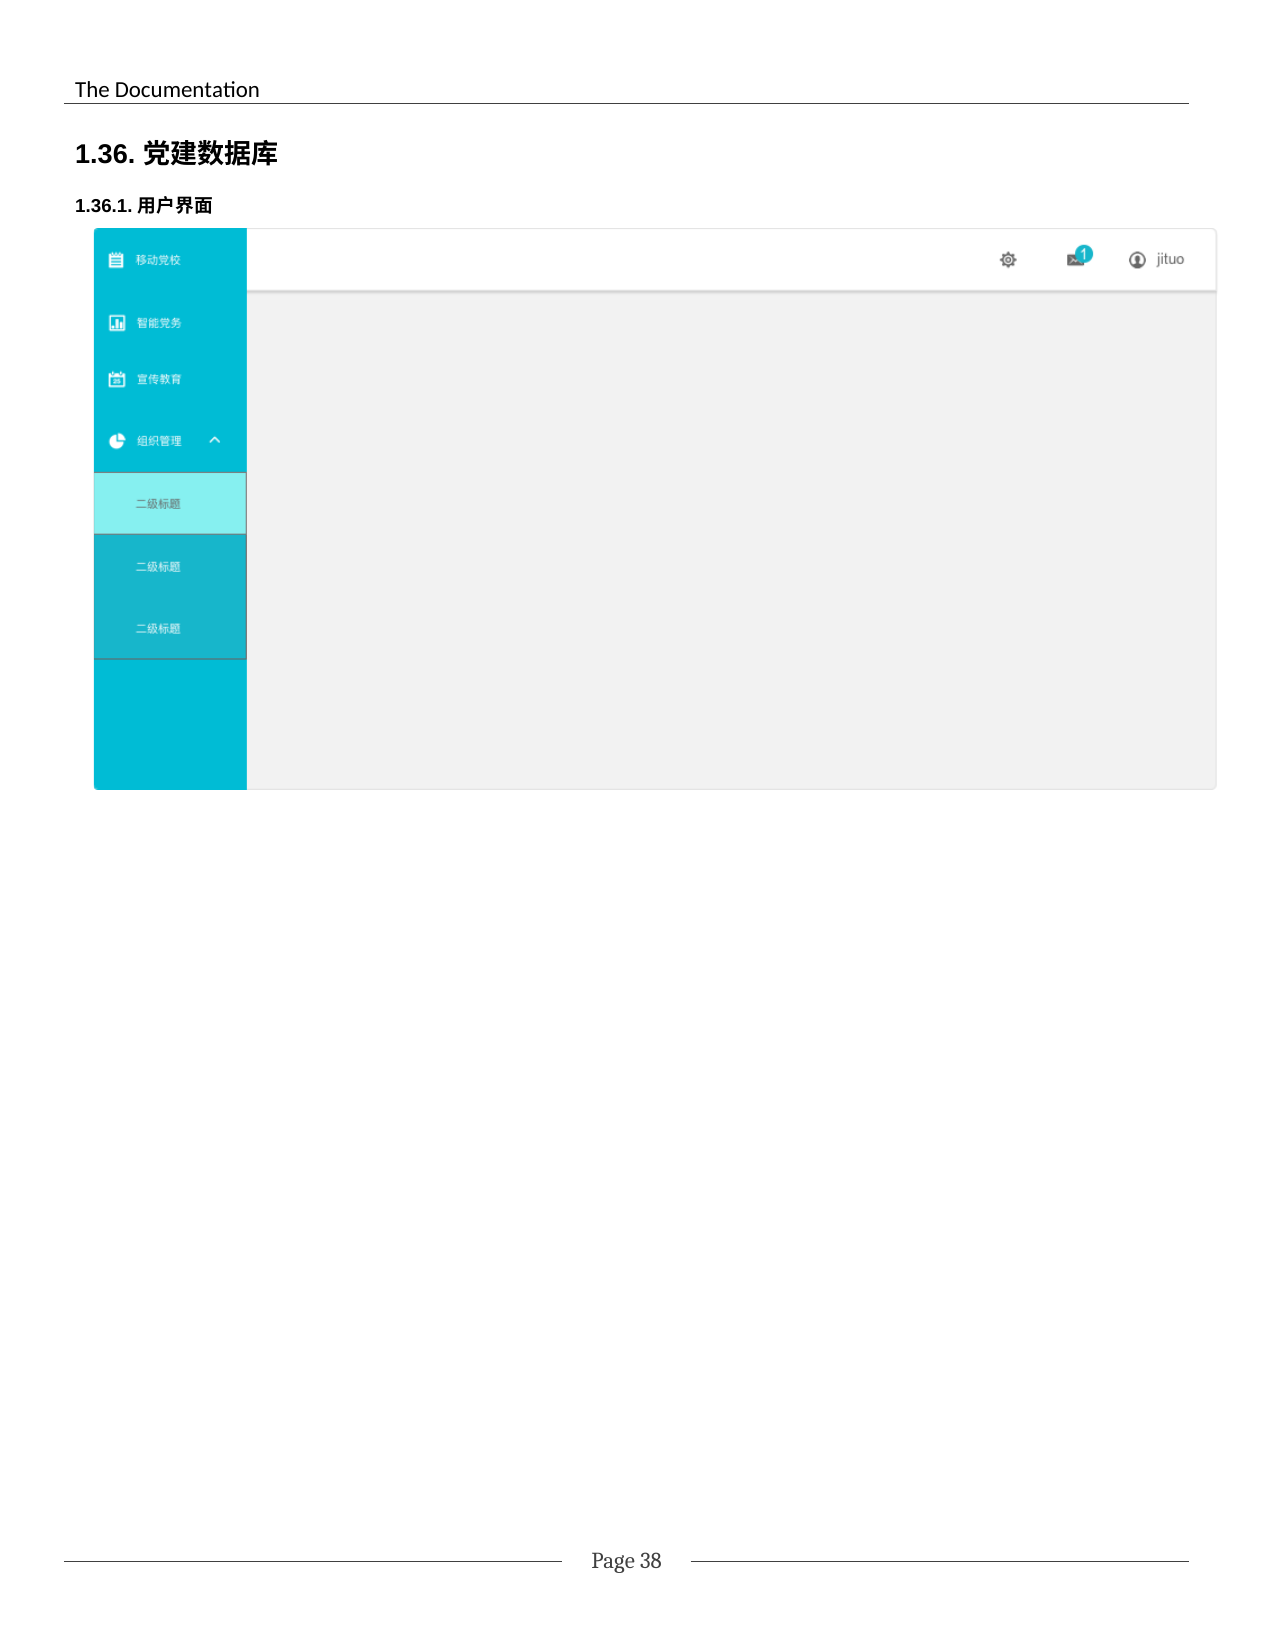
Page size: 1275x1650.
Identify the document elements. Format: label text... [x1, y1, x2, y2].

subtitle 用户界面 [75, 194, 1200, 216]
subtitle 党建数据库 [75, 138, 1200, 169]
